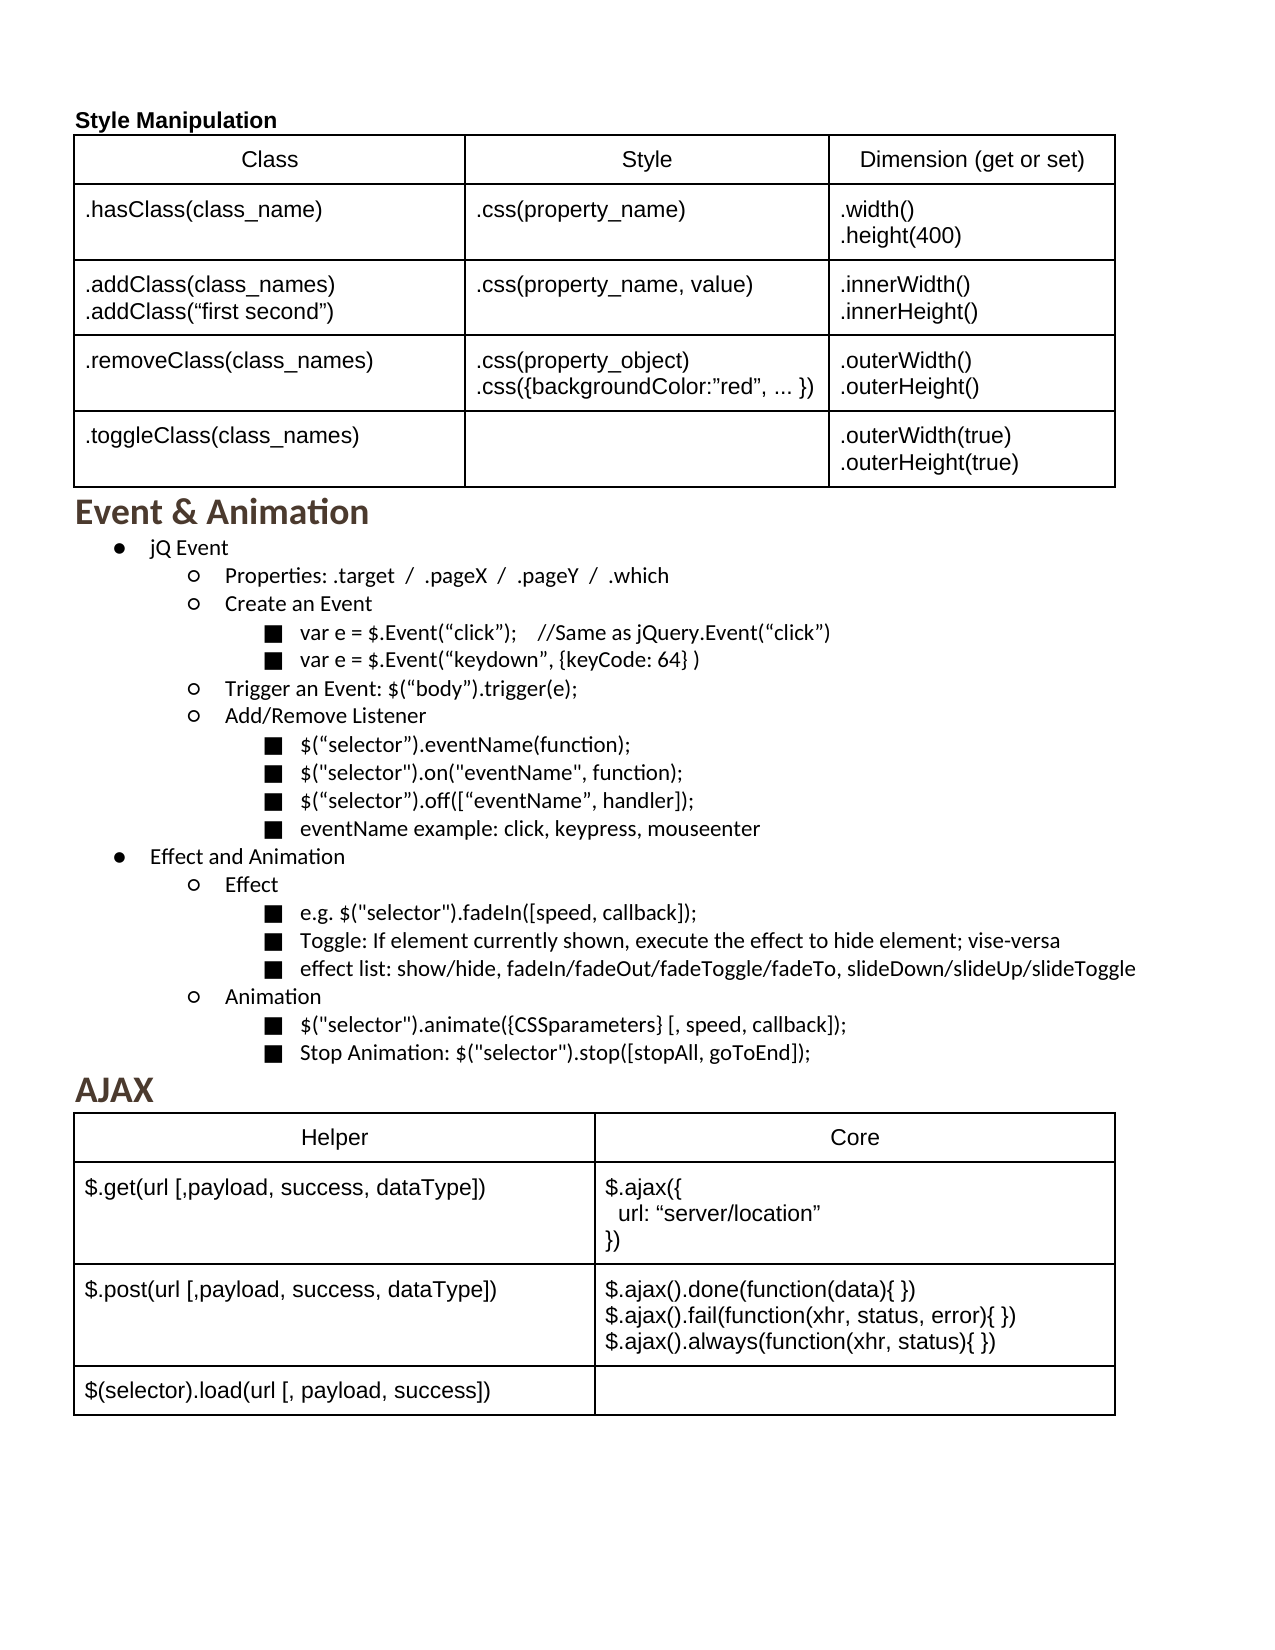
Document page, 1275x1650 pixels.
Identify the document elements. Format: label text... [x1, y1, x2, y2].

list var e = $.Event(“click”); //Same as jQuery.Event(“click”) [262, 618, 1200, 646]
list Effect [187, 870, 1200, 898]
table_cell .hasClass(class_name) [75, 185, 464, 259]
table_cell .innerWidth() .innerHeight() [830, 261, 1114, 334]
list Effect and Animation [112, 842, 1200, 870]
table_header Dimension (get or set) [830, 136, 1114, 183]
list jQ Event [112, 533, 1200, 562]
list var e = $.Event(“keydown”, {keyCode: 64} ) [262, 646, 1200, 674]
list e.g. $("selector").fadeIn([speed, callback]); [262, 898, 1200, 926]
list $(“selector”).eventName(function); [262, 730, 1200, 758]
table_cell .css(property_object) .css({backgroundColor:”red”, ... }) [466, 336, 828, 410]
table_cell .css(property_name) [466, 185, 828, 259]
table_cell .toggleClass(class_names) [75, 412, 464, 486]
table_cell .outerWidth(true) .outerHeight(true) [830, 412, 1114, 486]
list Create an Event [187, 589, 1200, 618]
table_header Helper [75, 1114, 594, 1161]
table_cell $(selector).load(url [, payload, success]) [75, 1367, 594, 1414]
table_cell .addClass(class_names) .addClass(“first second”) [75, 261, 464, 334]
table_cell .css(property_name, value) [466, 261, 828, 334]
list $(“selector”).off([“eventName”, handler]); [262, 786, 1200, 814]
list $("selector").animate({CSSparameters} [, speed, callback]); [262, 1010, 1200, 1038]
table_cell $.get(url [,payload, success, dataType]) [75, 1163, 594, 1263]
table_header Class [75, 136, 464, 183]
list eventName example: click, keypress, mouseenter [262, 814, 1200, 842]
list effect list: show/hide, fadeIn/fadeOut/fadeToggle/fadeTo, slideDown/slideUp/slideToggle [262, 954, 1200, 982]
table_cell .width() .height(400) [830, 185, 1114, 259]
text AJAX [75, 1066, 1200, 1112]
list Trigger an Event: $(“body”).trigger(e); [187, 674, 1200, 702]
table_cell [596, 1367, 1114, 1414]
list Stop Animation: $("selector").stop([stopAll, goToEnd]); [262, 1038, 1200, 1066]
list Properties: .target / .pageX / .pageY / .which [187, 562, 1200, 589]
table_cell $.ajax({ url: “server/location” }) [596, 1163, 1114, 1263]
table_cell [466, 412, 828, 486]
table_cell .outerWidth() .outerHeight() [830, 336, 1114, 410]
table_header Core [596, 1114, 1114, 1161]
list Add/Remove Listener [187, 702, 1200, 730]
list Toggle: If element currently shown, execute the effect to hide element; vise-versa [262, 926, 1200, 954]
table_cell .removeClass(class_names) [75, 336, 464, 410]
table_header Style [466, 136, 828, 183]
list $("selector").on("eventName", function); [262, 758, 1200, 786]
text Style Manipulation [75, 107, 1200, 134]
list Animation [187, 982, 1200, 1010]
table_cell $.ajax().done(function(data){ }) $.ajax().fail(function(xhr, status, error){ }) $.ajax().always(function(xhr, status){ }) [596, 1265, 1114, 1365]
text Event & Animation [75, 488, 1200, 533]
table_cell $.post(url [,payload, success, dataType]) [75, 1265, 594, 1365]
